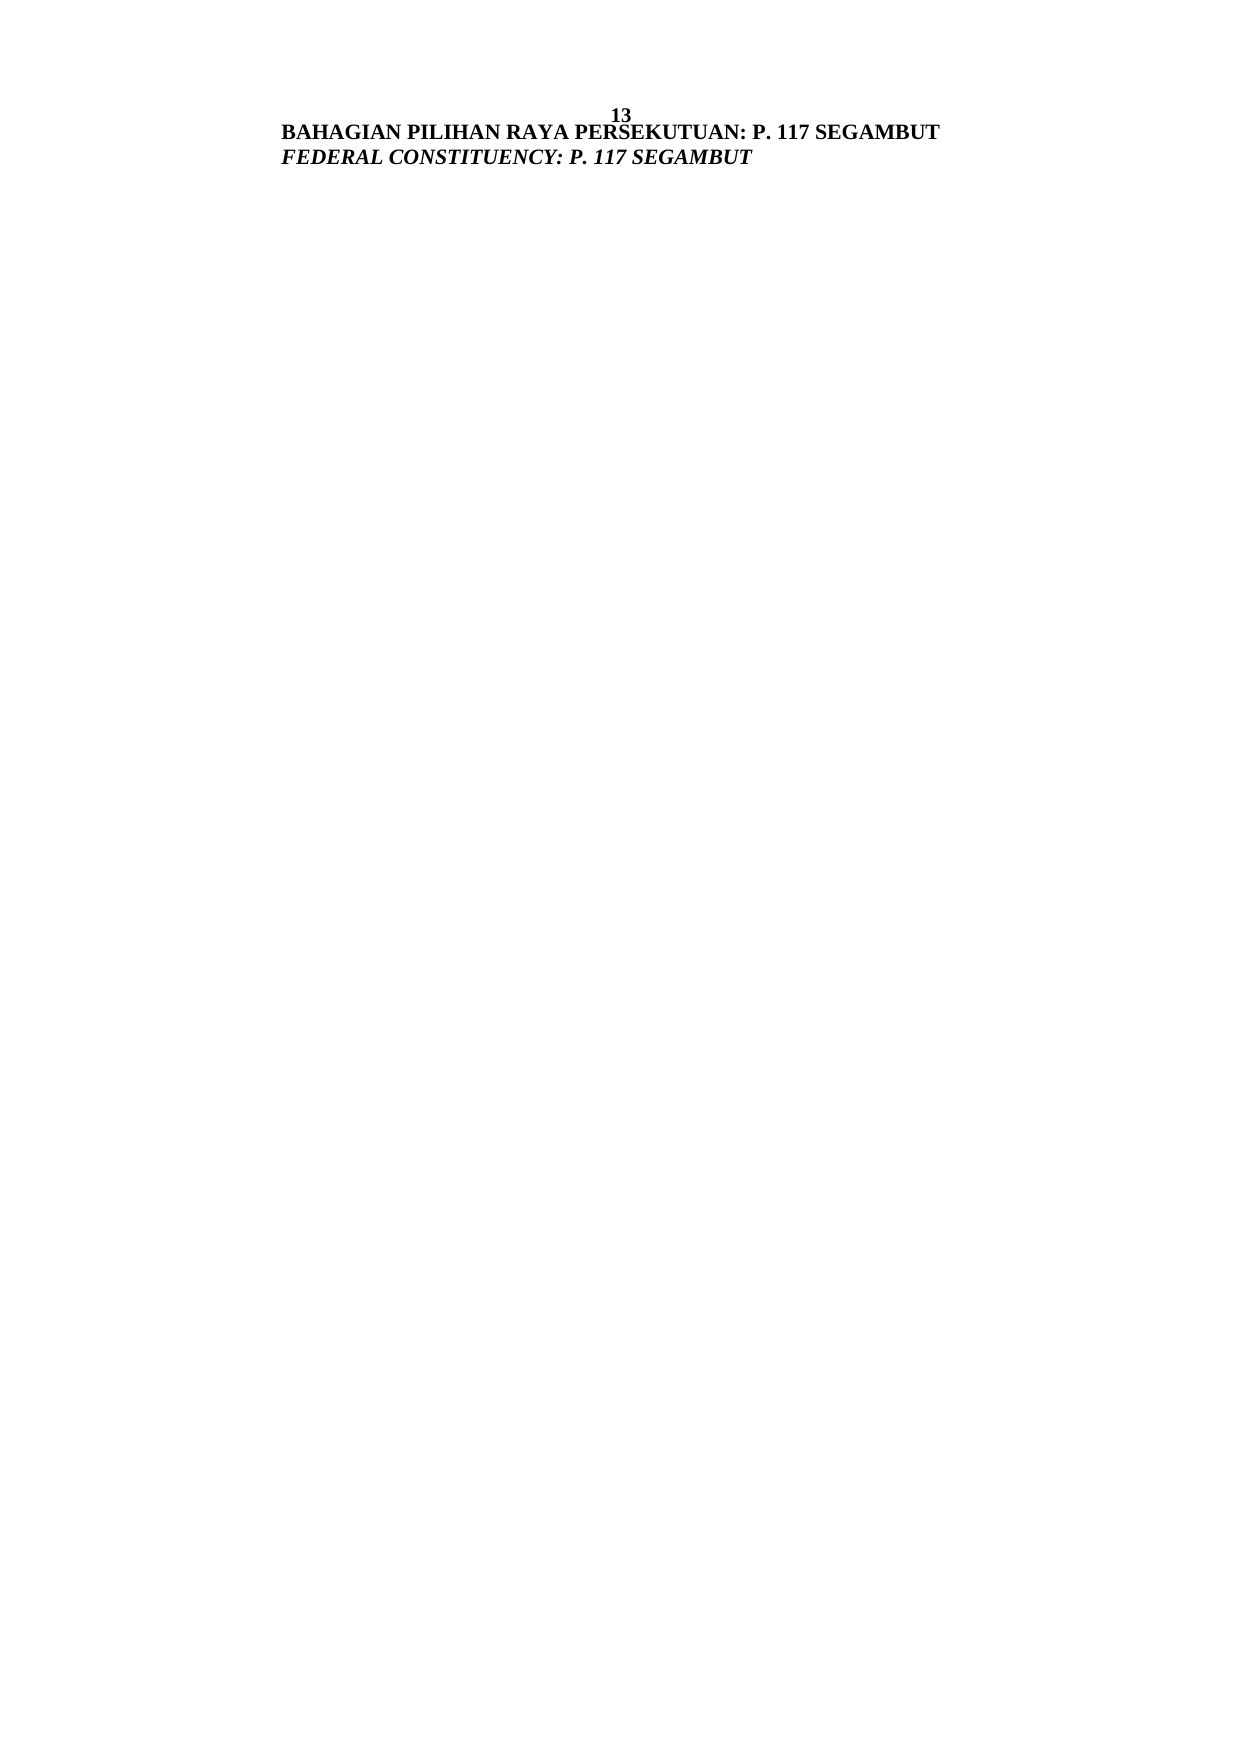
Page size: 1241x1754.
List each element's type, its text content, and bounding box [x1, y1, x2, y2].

text 13 [610, 106, 1115, 126]
